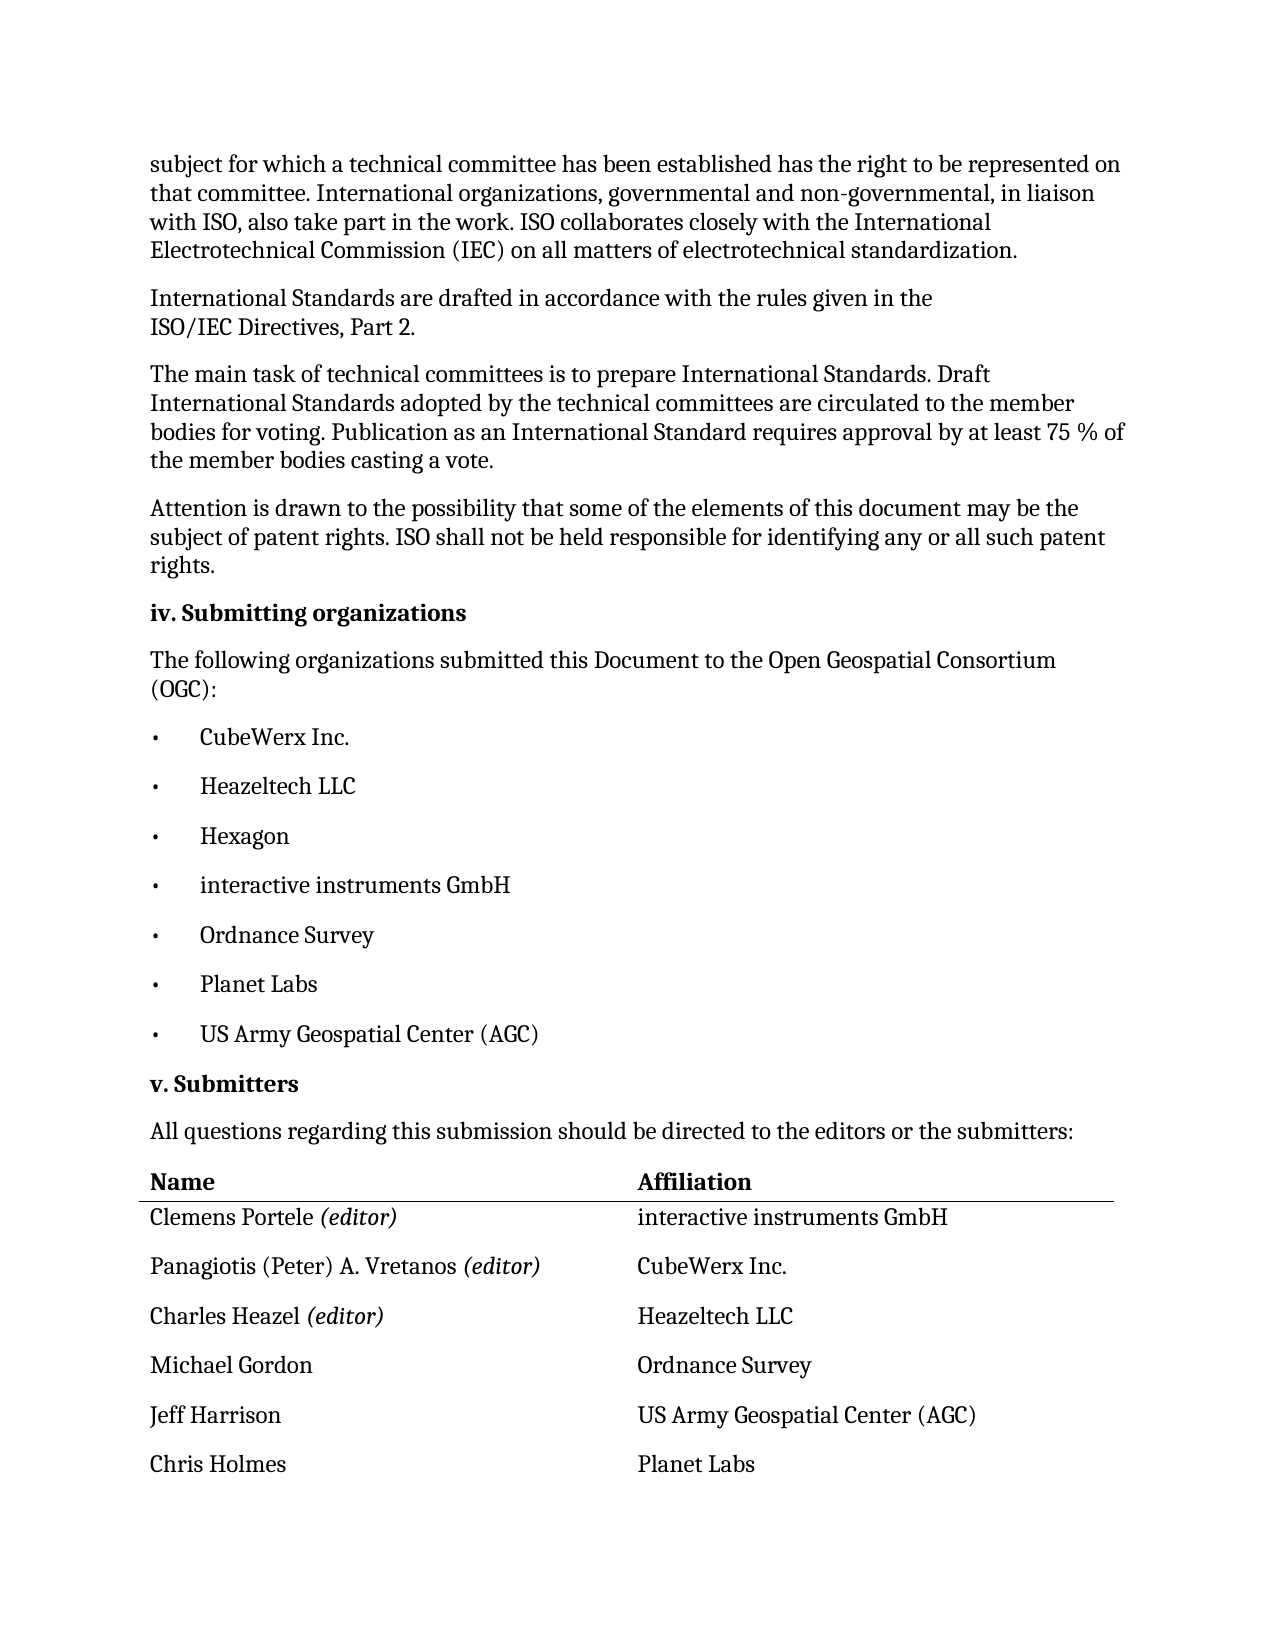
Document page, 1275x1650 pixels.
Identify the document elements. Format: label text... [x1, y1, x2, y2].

text v. Submitters [150, 1069, 1125, 1098]
text Attention is drawn to the possibility that some of the elements of this document may be the subject of patent rights. ISO shall not be held responsible for identifying any or all such patent rights. [150, 494, 1125, 580]
text International Standards are drafted in accordance with the rules given in the ISO/IEC Directives, Part 2. [150, 284, 1125, 341]
table_cell Chris Holmes [139, 1450, 626, 1500]
table_cell Planet Labs [626, 1450, 1114, 1500]
list interactive instruments GmbH [150, 871, 1125, 900]
table_header Affiliation [626, 1165, 1114, 1201]
table_cell Michael Gordon [139, 1351, 626, 1401]
table_cell US Army Geospatial Center (AGC) [626, 1401, 1114, 1450]
table_cell Jeff Harrison [139, 1401, 626, 1450]
table_cell interactive instruments GmbH [626, 1202, 1114, 1252]
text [150, 150, 1125, 265]
list Planet Labs [150, 970, 1125, 999]
text iv. Submitting organizations [150, 599, 1125, 627]
table_cell Heazeltech LLC [626, 1302, 1114, 1351]
text The following organizations submitted this Document to the Open Geospatial Consortium (OGC): [150, 646, 1125, 704]
list CubeWerx Inc. [150, 722, 1125, 751]
list Heazeltech LLC [150, 772, 1125, 801]
table_cell Ordnance Survey [626, 1351, 1114, 1401]
table_cell Charles Heazel (editor) [139, 1302, 626, 1351]
table_cell CubeWerx Inc. [626, 1252, 1114, 1302]
table_cell Panagiotis (Peter) A. Vretanos (editor) [139, 1252, 626, 1302]
list Ordnance Survey [150, 921, 1125, 949]
table_header Name [139, 1165, 626, 1201]
table_cell Clemens Portele (editor) [139, 1202, 626, 1252]
text The main task of technical committees is to prepare International Standards. Draft International Standards adopted by the technical committees are circulated to the member bodies for voting. Publication as an International Standard requires approval by at least 75 % of the member bodies casting a vote. [150, 360, 1125, 475]
list Hexagon [150, 822, 1125, 850]
list US Army Geospatial Center (AGC) [150, 1020, 1125, 1049]
text All questions regarding this submission should be directed to the editors or the submitters: [150, 1117, 1125, 1146]
